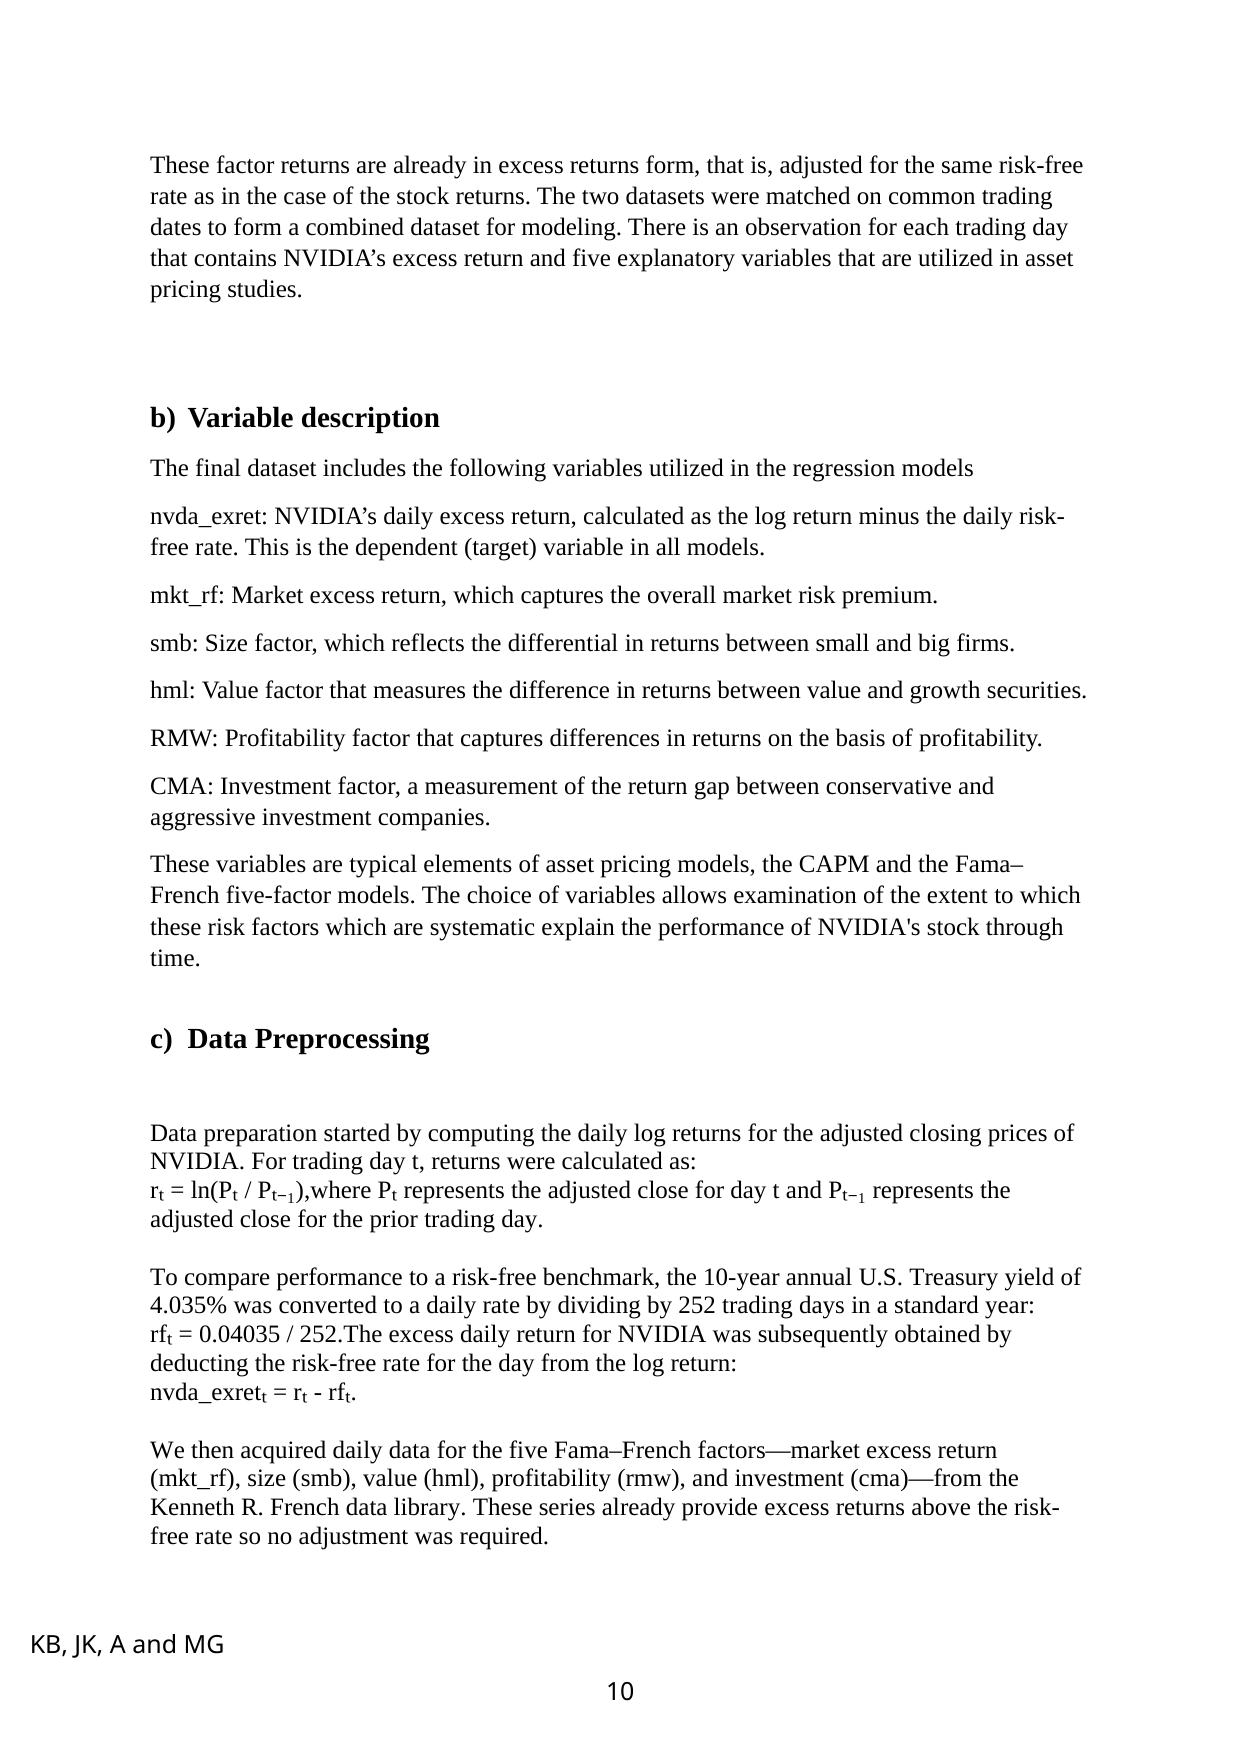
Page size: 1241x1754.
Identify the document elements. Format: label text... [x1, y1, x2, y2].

text To compare performance to a risk-free benchmark, the 10-year annual U.S. Treasury yield of 4.035% was converted to a daily rate by dividing by 252 trading days in a standard year: rfₜ = 0.04035 / 252.The excess daily return for NVIDIA was subsequently obtained by deducting the risk-free rate for the day from the log return: nvda_exretₜ = rₜ - rfₜ. [150, 1262, 1090, 1406]
text smb: Size factor, which reflects the differential in returns between small and big firms. [150, 628, 1090, 656]
text CMA: Investment factor, a measurement of the return gap between conservative and aggressive investment companies. [150, 771, 1090, 831]
text These factor returns are already in excess returns form, that is, adjusted for the same risk-free rate as in the case of the stock returns. The two datasets were matched on common trading dates to form a combined dataset for modeling. There is an observation for each trading day that contains NVIDIA’s excess return and five explanatory variables that are utilized in asset pricing studies. [150, 150, 1090, 303]
text hml: Value factor that measures the difference in returns between value and growth securities. [150, 675, 1090, 704]
text The final dataset includes the following variables utilized in the regression models [150, 453, 1090, 482]
list Data Preprocessing [150, 1021, 1090, 1055]
text mkt_rf: Market excess return, which captures the overall market risk premium. [150, 580, 1090, 609]
list Variable description [150, 401, 1090, 434]
text We then acquired daily data for the five Fama–French factors—market excess return (mkt_rf), size (smb), value (hml), profitability (rmw), and investment (cma)—from the Kenneth R. French data library. These series already provide excess returns above the risk-free rate so no adjustment was required. [150, 1435, 1090, 1550]
text RMW: Profitability factor that captures differences in returns on the basis of profitability. [150, 723, 1090, 752]
text Data preparation started by computing the daily log returns for the adjusted closing prices of NVIDIA. For trading day t, returns were calculated as: rₜ = ln(Pₜ / Pₜ₋₁),where Pₜ represents the adjusted close for day t and Pₜ₋₁ represents the adjusted close for the prior trading day. [150, 1118, 1090, 1233]
text nvda_exret: NVIDIA’s daily excess return, calculated as the log return minus the daily risk-free rate. This is the dependent (target) variable in all models. [150, 501, 1090, 561]
text These variables are typical elements of asset pricing models, the CAPM and the Fama–French five-factor models. The choice of variables allows examination of the extent to which these risk factors which are systematic explain the performance of NVIDIA's stock through time. [150, 849, 1090, 971]
